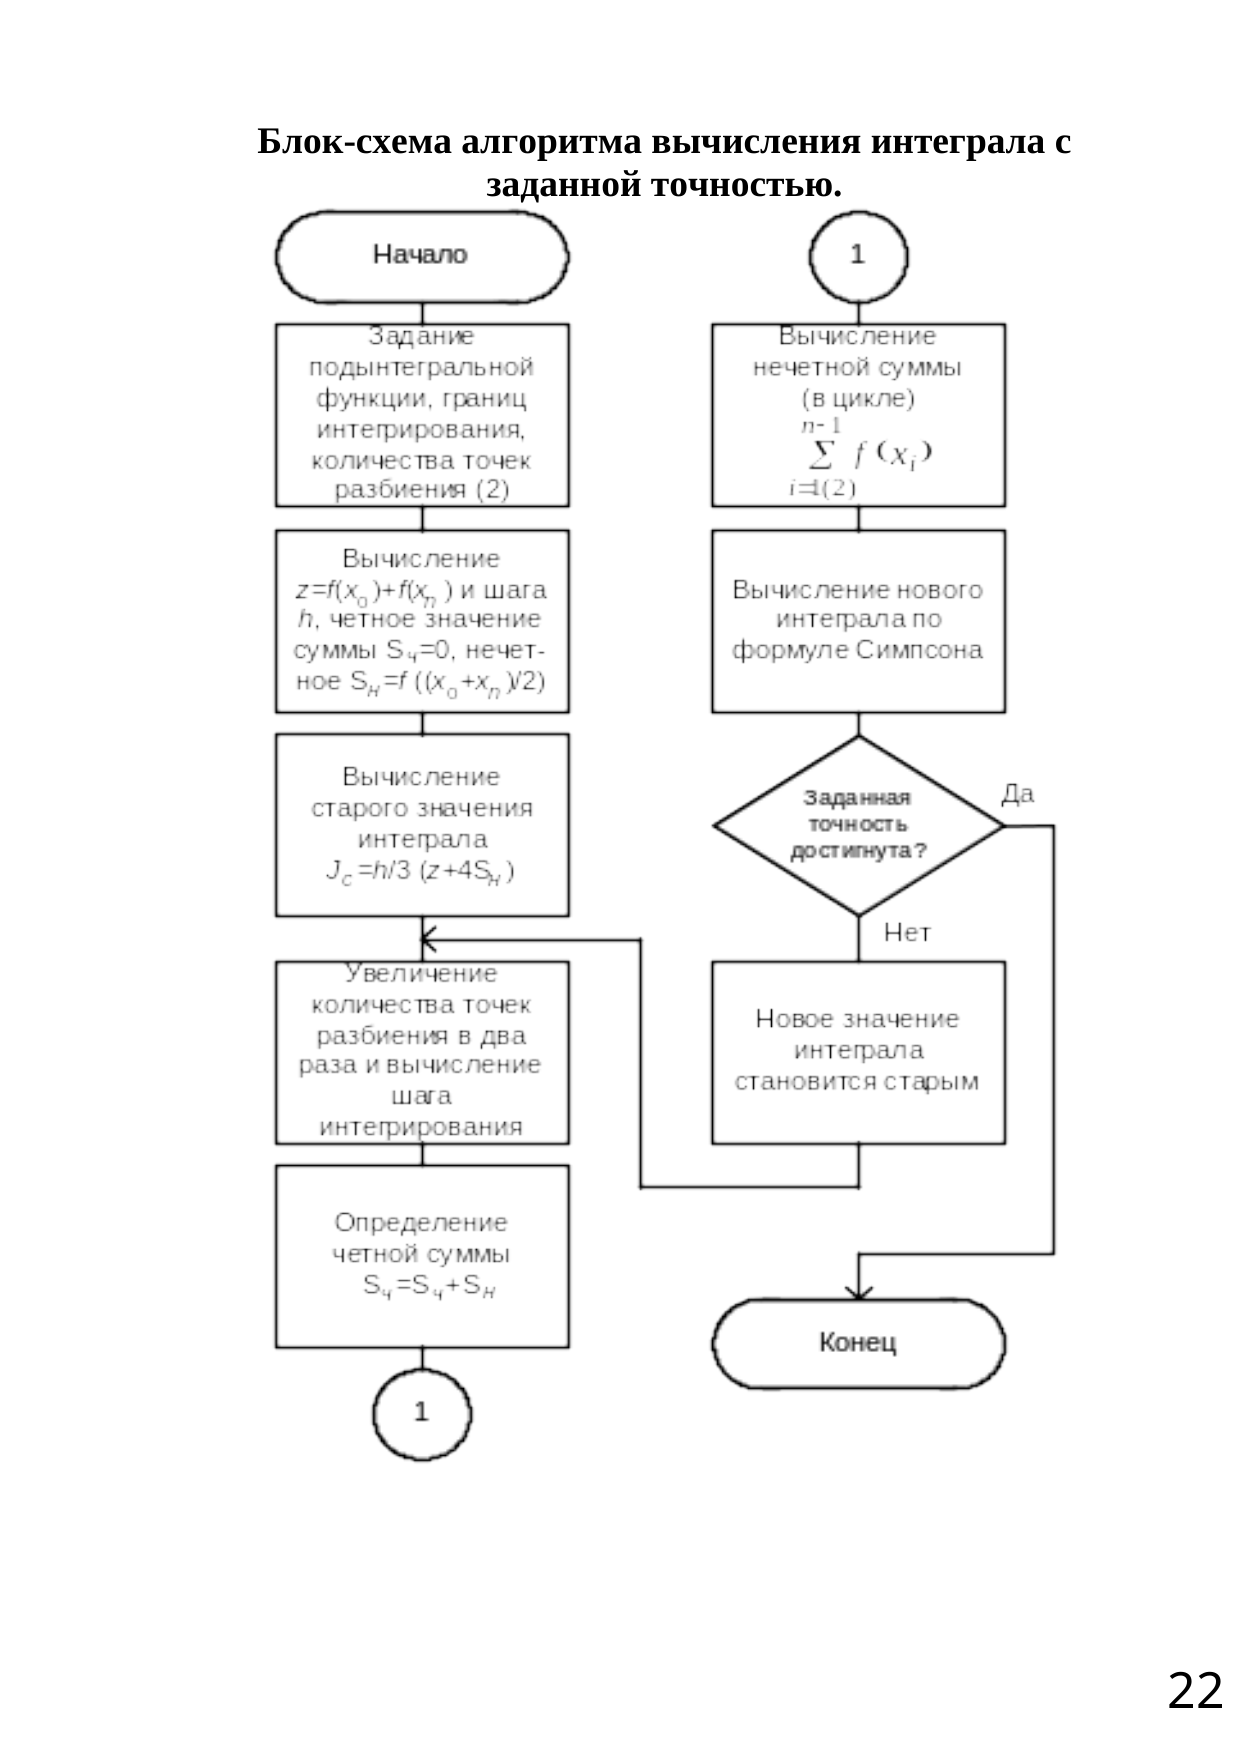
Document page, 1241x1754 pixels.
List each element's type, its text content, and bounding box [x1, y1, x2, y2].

text Блок-схема алгоритма вычисления интеграла с заданной точностью. [177, 118, 1152, 204]
